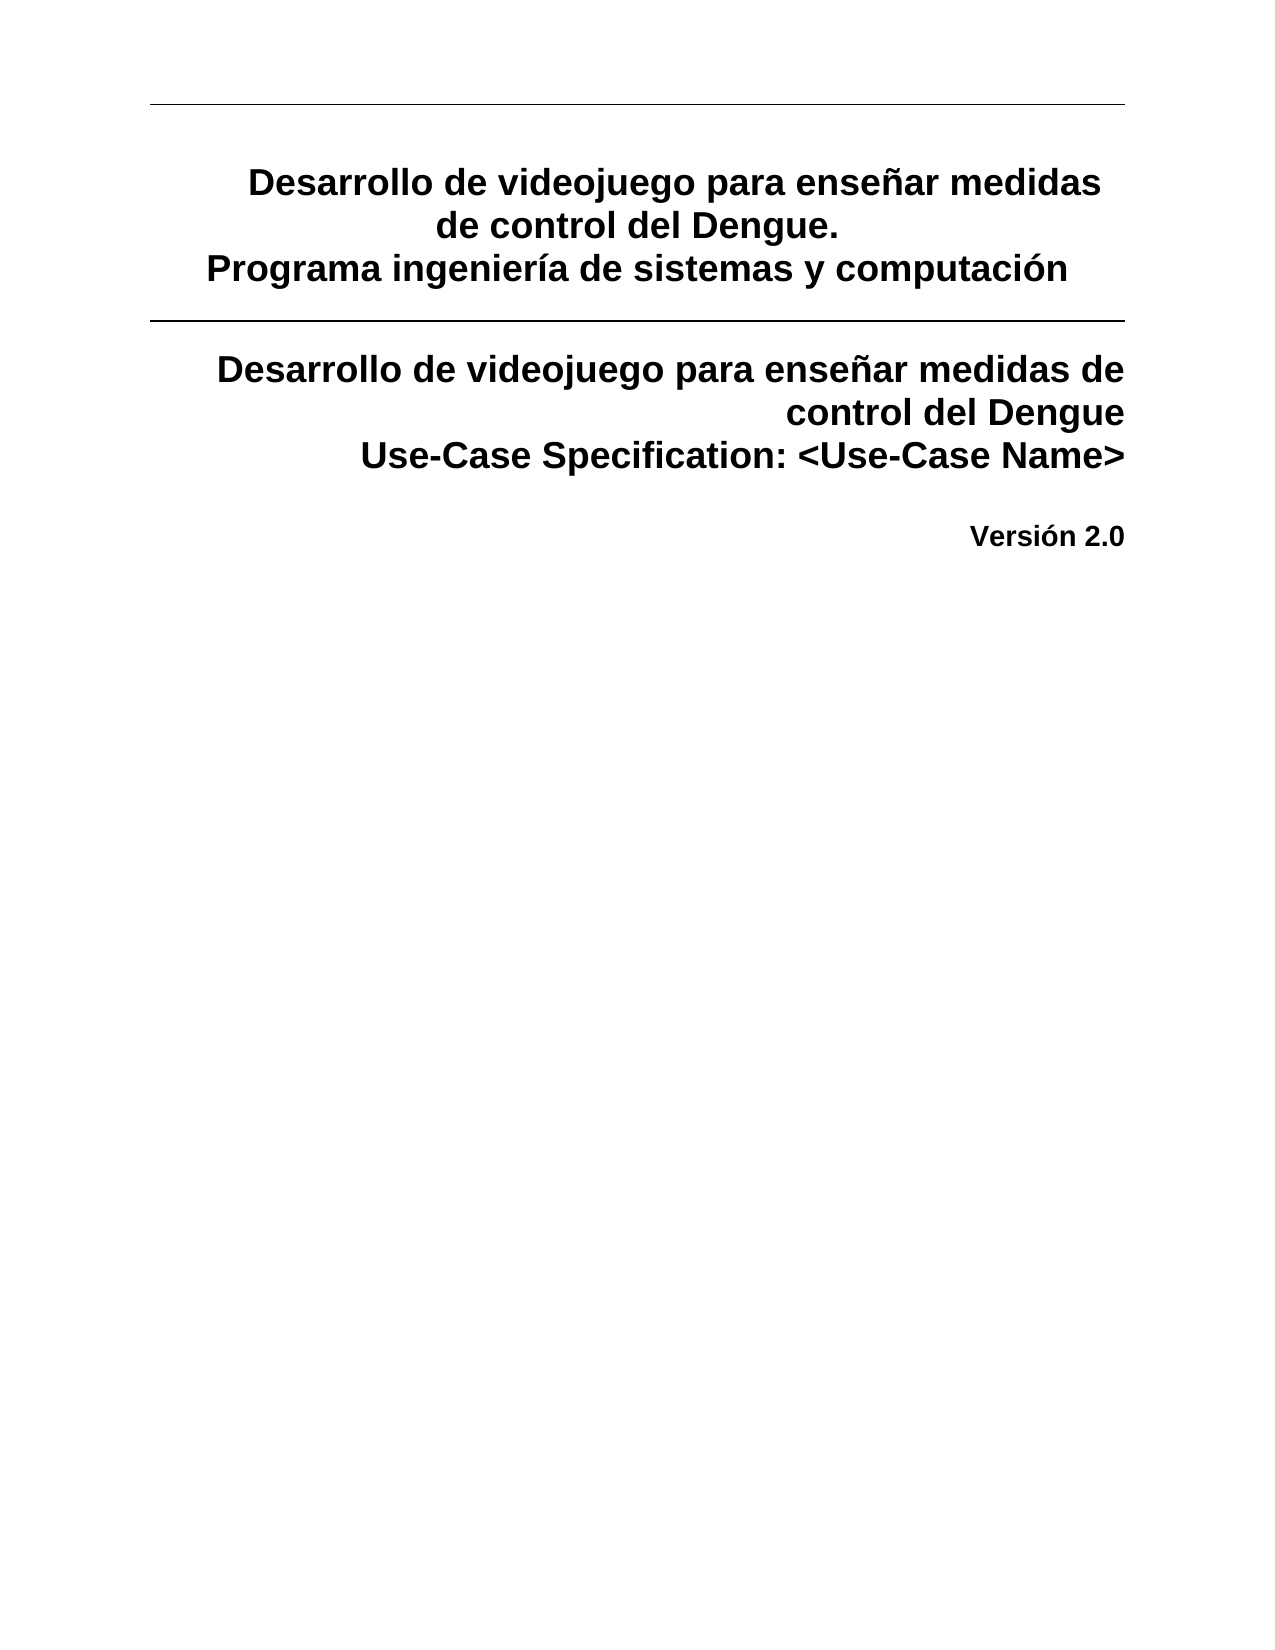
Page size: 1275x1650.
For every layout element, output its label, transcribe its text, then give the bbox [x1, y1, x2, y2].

title Versión 2.0 [150, 519, 1125, 553]
title Desarrollo de videojuego para enseñar medidas de control del Dengue [150, 347, 1125, 433]
title Especificación caso de uso: Iniciar juego [150, 433, 1125, 476]
